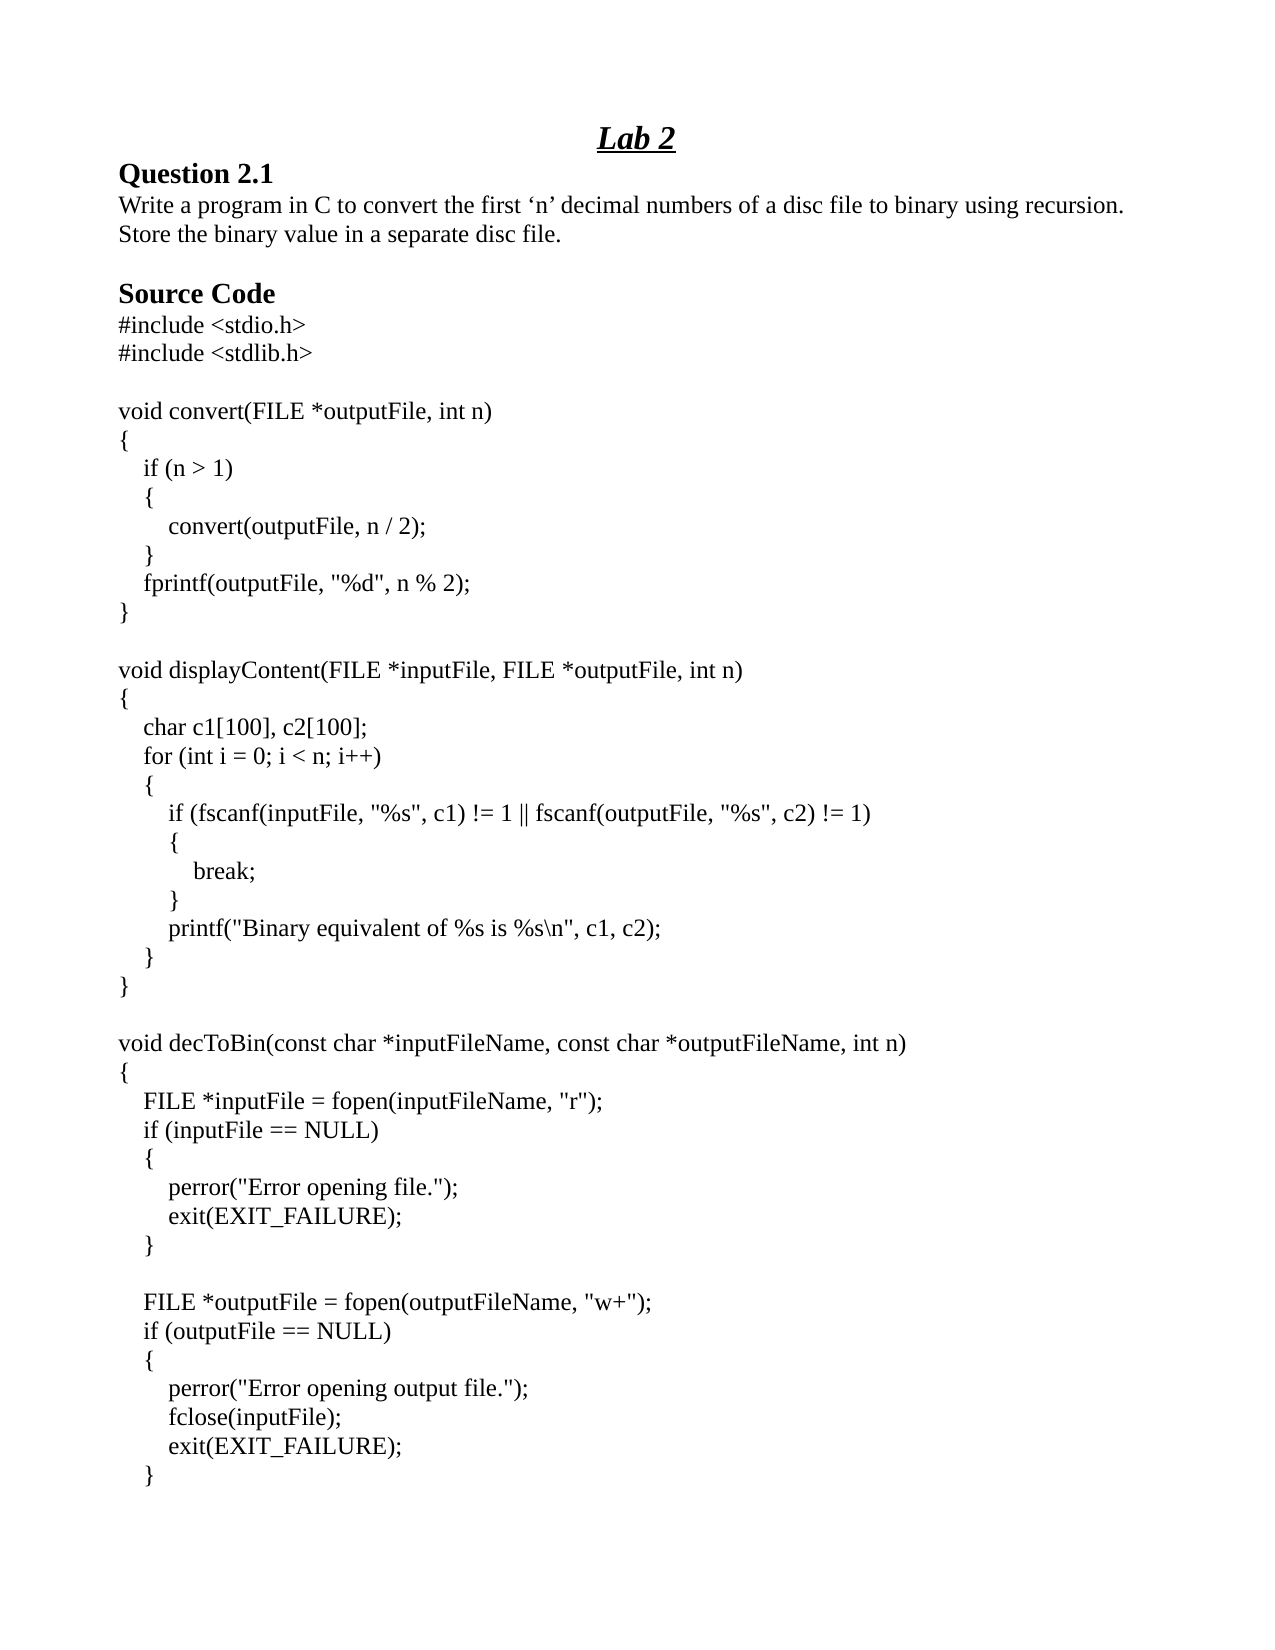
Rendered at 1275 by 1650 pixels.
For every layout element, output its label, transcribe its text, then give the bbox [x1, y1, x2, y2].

text exit(EXIT_FAILURE); [118, 1431, 1157, 1460]
text exit(EXIT_FAILURE); [118, 1201, 1157, 1230]
text perror("Error opening file."); [118, 1172, 1157, 1201]
text if (inputFile == NULL) [118, 1115, 1157, 1143]
text break; [118, 856, 1157, 885]
text { [118, 683, 1157, 712]
text { [118, 770, 1157, 798]
text Write a program in C to convert the first ‘n’ decimal numbers of a disc file to binary using recursion. Store the binary value in a separate disc file. [118, 190, 1157, 247]
text { [118, 1345, 1157, 1373]
text printf("Binary equivalent of %s is %s\n", c1, c2); [118, 913, 1157, 942]
text } [118, 597, 1157, 626]
text void decToBin(const char *inputFileName, const char *outputFileName, int n) [118, 1028, 1157, 1057]
text char c1[100], c2[100]; [118, 712, 1157, 741]
text FILE *inputFile = fopen(inputFileName, "r"); [118, 1086, 1157, 1115]
text { [118, 482, 1157, 511]
text } [118, 942, 1157, 971]
text void convert(FILE *outputFile, int n) [118, 396, 1157, 425]
text { [118, 425, 1157, 453]
text Source Code [118, 276, 1157, 310]
text if (n > 1) [118, 453, 1157, 482]
text if (outputFile == NULL) [118, 1316, 1157, 1345]
text for (int i = 0; i < n; i++) [118, 741, 1157, 770]
text Lab 2 [118, 118, 1157, 156]
text fprintf(outputFile, "%d", n % 2); [118, 568, 1157, 597]
text { [118, 1057, 1157, 1086]
text convert(outputFile, n / 2); [118, 511, 1157, 540]
text Question 2.1 [118, 156, 1157, 190]
text fclose(inputFile); [118, 1402, 1157, 1431]
text #include <stdio.h> [118, 310, 1157, 338]
text { [118, 827, 1157, 856]
text perror("Error opening output file."); [118, 1373, 1157, 1402]
text { [118, 1143, 1157, 1172]
text } [118, 1460, 1157, 1488]
text #include <stdlib.h> [118, 338, 1157, 367]
text } [118, 885, 1157, 913]
text if (fscanf(inputFile, "%s", c1) != 1 || fscanf(outputFile, "%s", c2) != 1) [118, 798, 1157, 827]
text } [118, 540, 1157, 568]
text } [118, 1230, 1157, 1258]
text void displayContent(FILE *inputFile, FILE *outputFile, int n) [118, 655, 1157, 683]
text } [118, 971, 1157, 1000]
text FILE *outputFile = fopen(outputFileName, "w+"); [118, 1287, 1157, 1316]
